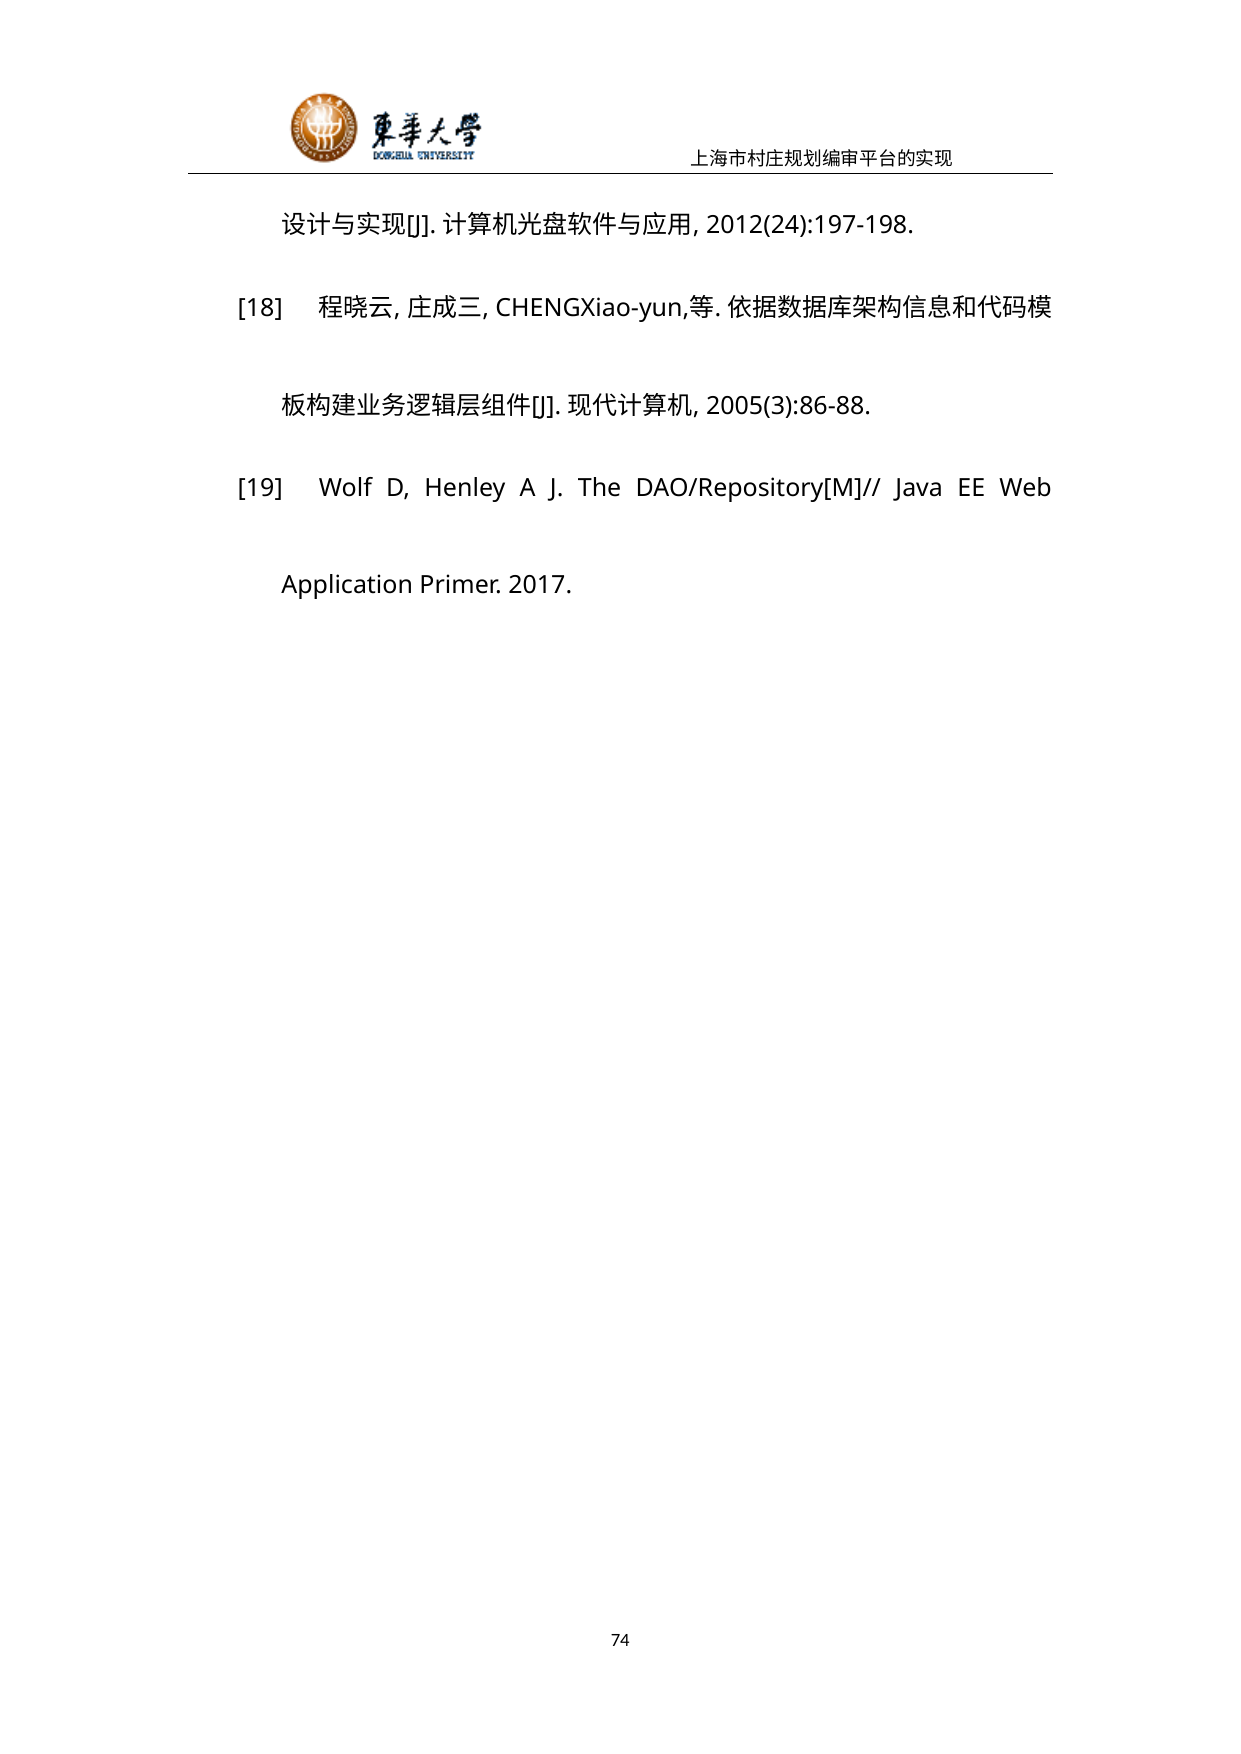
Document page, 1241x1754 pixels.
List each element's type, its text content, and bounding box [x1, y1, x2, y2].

picture [287, 88, 486, 166]
list Wolf D, Henley A J. The DAO/Repository[M]// Java EE Web Application Primer. 2017. [237, 454, 1053, 617]
list 程晓云, 庄成三, CHENGXiao-yun,等. 依据数据库架构信息和代码模板构建业务逻辑层组件[J]. 现代计算机, 2005(3):86-88. [237, 273, 1053, 436]
list 刘崇富, 孔浩, 张子锋. 基于分层体系的高校档案管理系统DAO层的设计与实现[J]. 计算机光盘软件与应用, 2012(24):197-198. [237, 190, 1053, 255]
